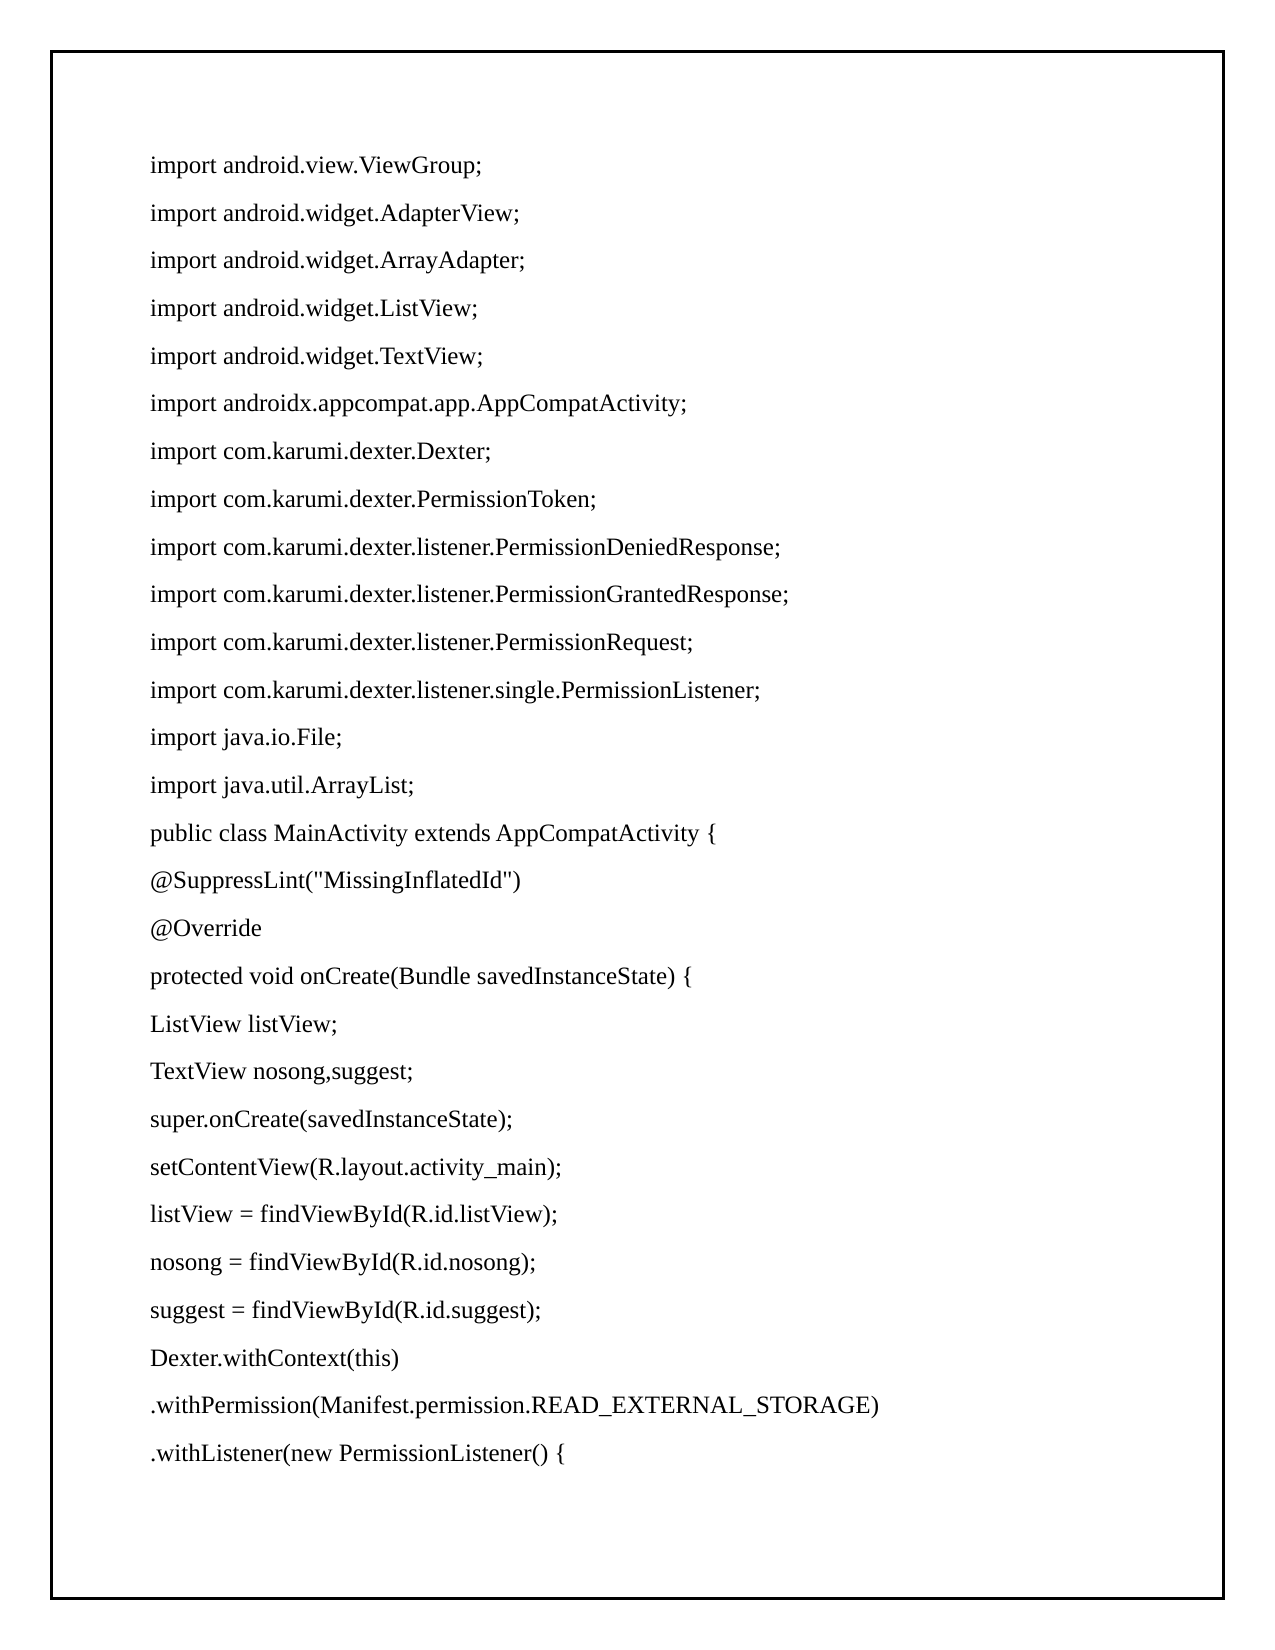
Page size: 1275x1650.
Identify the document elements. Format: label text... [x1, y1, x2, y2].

text suggest = findViewById(R.id.suggest); [150, 1295, 1125, 1324]
text import com.karumi.dexter.PermissionToken; [150, 484, 1125, 513]
text import com.karumi.dexter.listener.single.PermissionListener; [150, 675, 1125, 703]
text @Override [150, 913, 1125, 942]
text listView = findViewById(R.id.listView); [150, 1199, 1125, 1228]
text Dexter.withContext(this) [150, 1343, 1125, 1371]
text import androidx.appcompat.app.AppCompatActivity; [150, 388, 1125, 417]
text ListView listView; [150, 1009, 1125, 1037]
text import android.widget.TextView; [150, 341, 1125, 369]
text import java.util.ArrayList; [150, 770, 1125, 799]
text super.onCreate(savedInstanceState); [150, 1104, 1125, 1133]
text .withListener(new PermissionListener() { [150, 1438, 1125, 1467]
text import com.karumi.dexter.Dexter; [150, 436, 1125, 465]
text TextView nosong,suggest; [150, 1056, 1125, 1085]
text nosong = findViewById(R.id.nosong); [150, 1247, 1125, 1276]
text import com.karumi.dexter.listener.PermissionRequest; [150, 627, 1125, 656]
text import android.widget.ArrayAdapter; [150, 245, 1125, 274]
text import java.io.File; [150, 722, 1125, 751]
text import android.widget.AdapterView; [150, 198, 1125, 226]
text import android.view.ViewGroup; [150, 150, 1125, 179]
text setContentView(R.layout.activity_main); [150, 1152, 1125, 1181]
text import android.widget.ListView; [150, 293, 1125, 322]
text @SuppressLint("MissingInflatedId") [150, 866, 1125, 894]
text .withPermission(Manifest.permission.READ_EXTERNAL_STORAGE) [150, 1390, 1125, 1419]
text import com.karumi.dexter.listener.PermissionGrantedResponse; [150, 579, 1125, 608]
text protected void onCreate(Bundle savedInstanceState) { [150, 961, 1125, 990]
text public class MainActivity extends AppCompatActivity { [150, 818, 1125, 847]
text import com.karumi.dexter.listener.PermissionDeniedResponse; [150, 532, 1125, 560]
